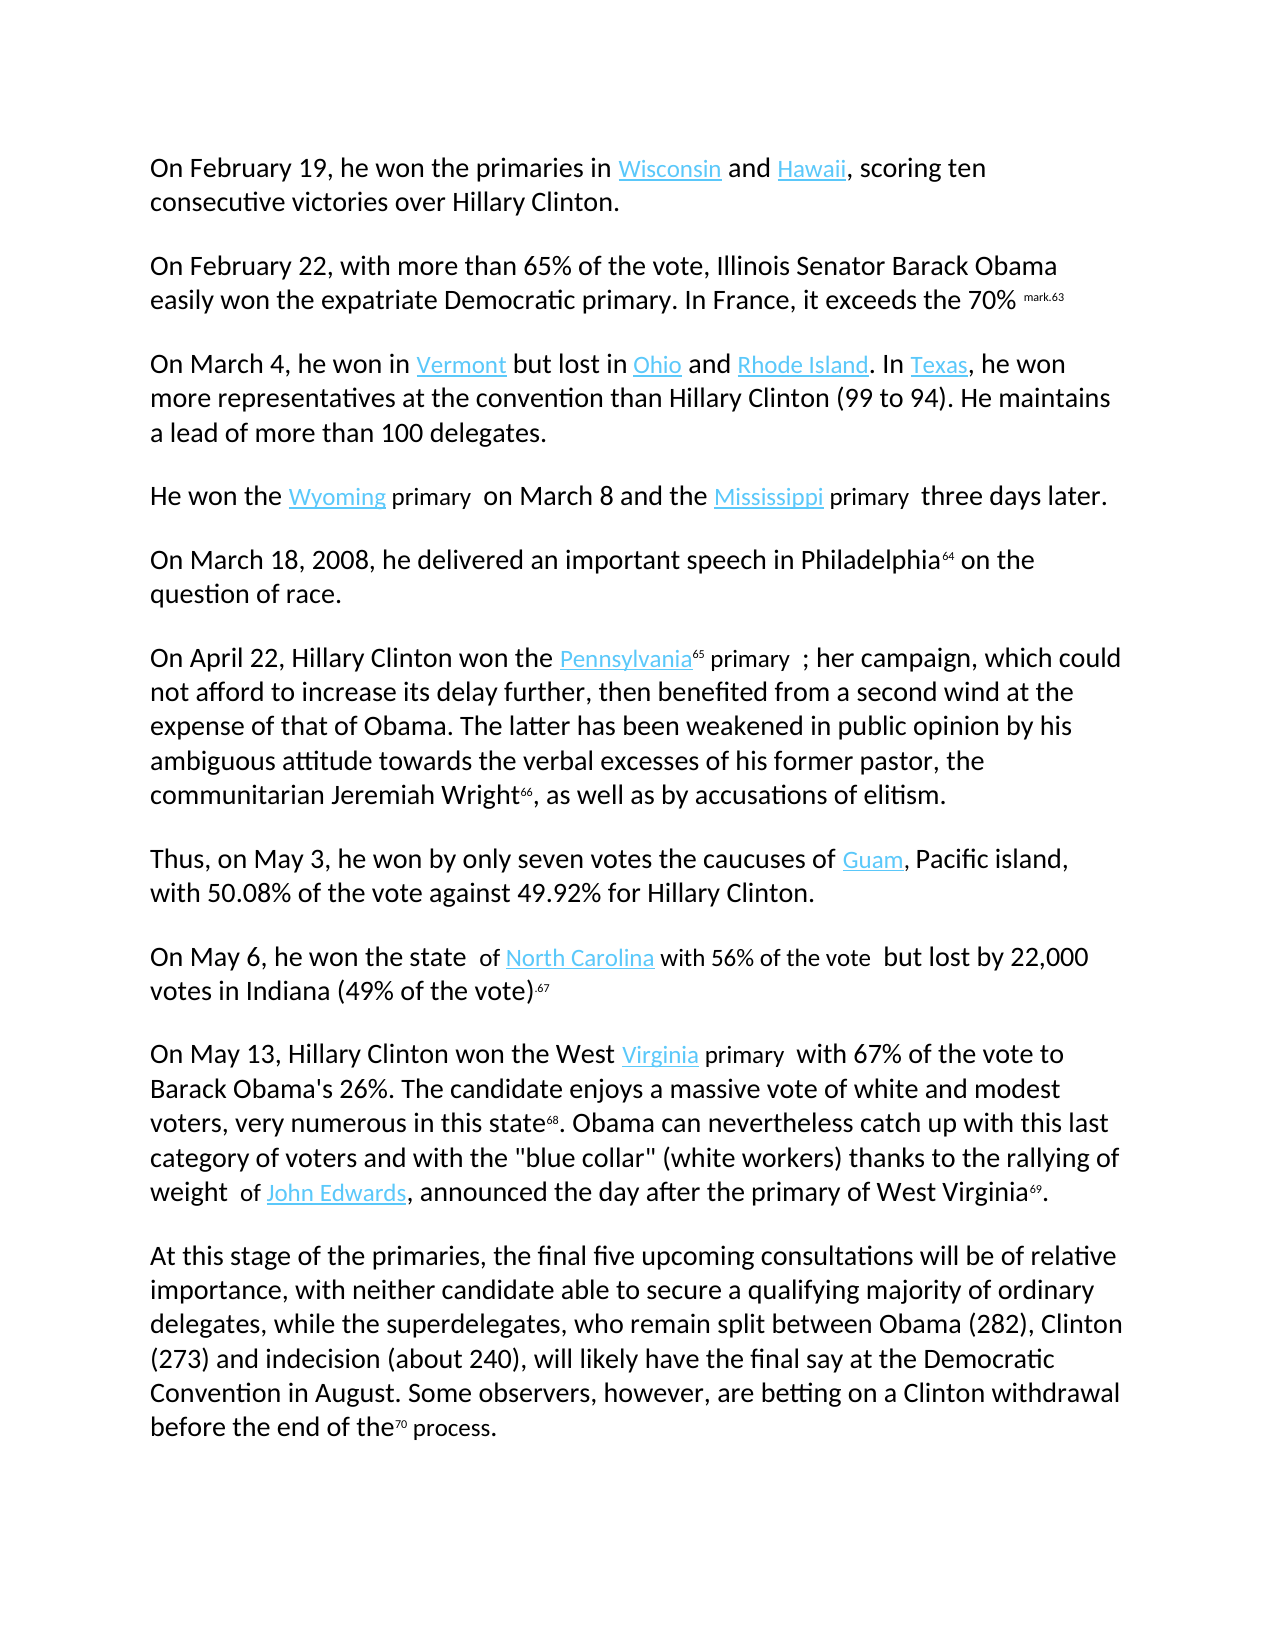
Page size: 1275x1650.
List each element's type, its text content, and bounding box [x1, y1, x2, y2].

text On May 6, he won the state of North Carolina with 56% of the vote but lost by 22,000 votes in Indiana (49% of the vote).67 [150, 938, 1125, 1007]
text Thus, on May 3, he won by only seven votes the caucuses of Guam, Pacific island, with 50.08% of the vote against 49.92% for Hillary Clinton. [150, 841, 1125, 909]
text On March 4, he won in Vermont but lost in Ohio and Rhode Island. In Texas, he won more representatives at the convention than Hillary Clinton (99 to 94). He maintains a lead of more than 100 delegates. [150, 346, 1125, 449]
text On April 22, Hillary Clinton won the Pennsylvania65 primary ; her campaign, which could not afford to increase its delay further, then benefited from a second wind at the expense of that of Obama. The latter has been weakened in public opinion by his ambiguous attitude towards the verbal excesses of his former pastor, the communitarian Jeremiah Wright66, as well as by accusations of elitism. [150, 639, 1125, 811]
text He won the Wyoming primary on March 8 and the Mississippi primary three days later. [150, 478, 1125, 512]
text At this stage of the primaries, the final five upcoming consultations will be of relative importance, with neither candidate able to secure a qualifying majority of ordinary delegates, while the superdelegates, who remain split between Obama (282), Clinton (273) and indecision (about 240), will likely have the final say at the Democratic Convention in August. Some observers, however, are betting on a Clinton withdrawal before the end of the70 process. [150, 1237, 1125, 1444]
text On March 18, 2008, he delivered an important speech in Philadelphia64 on the question of race. [150, 542, 1125, 610]
text On February 22, with more than 65% of the vote, Illinois Senator Barack Obama easily won the expatriate Democratic primary. In France, it exceeds the 70% mark.63 [150, 248, 1125, 317]
text On May 13, Hillary Clinton won the West Virginia primary with 67% of the vote to Barack Obama's 26%. The candidate enjoys a massive vote of white and modest voters, very numerous in this state68. Obama can nevertheless catch up with this last category of voters and with the "blue collar" (white workers) thanks to the rallying of weight of John Edwards, announced the day after the primary of West Virginia69. [150, 1036, 1125, 1208]
text On February 19, he won the primaries in Wisconsin and Hawaii, scoring ten consecutive victories over Hillary Clinton. [150, 150, 1125, 219]
